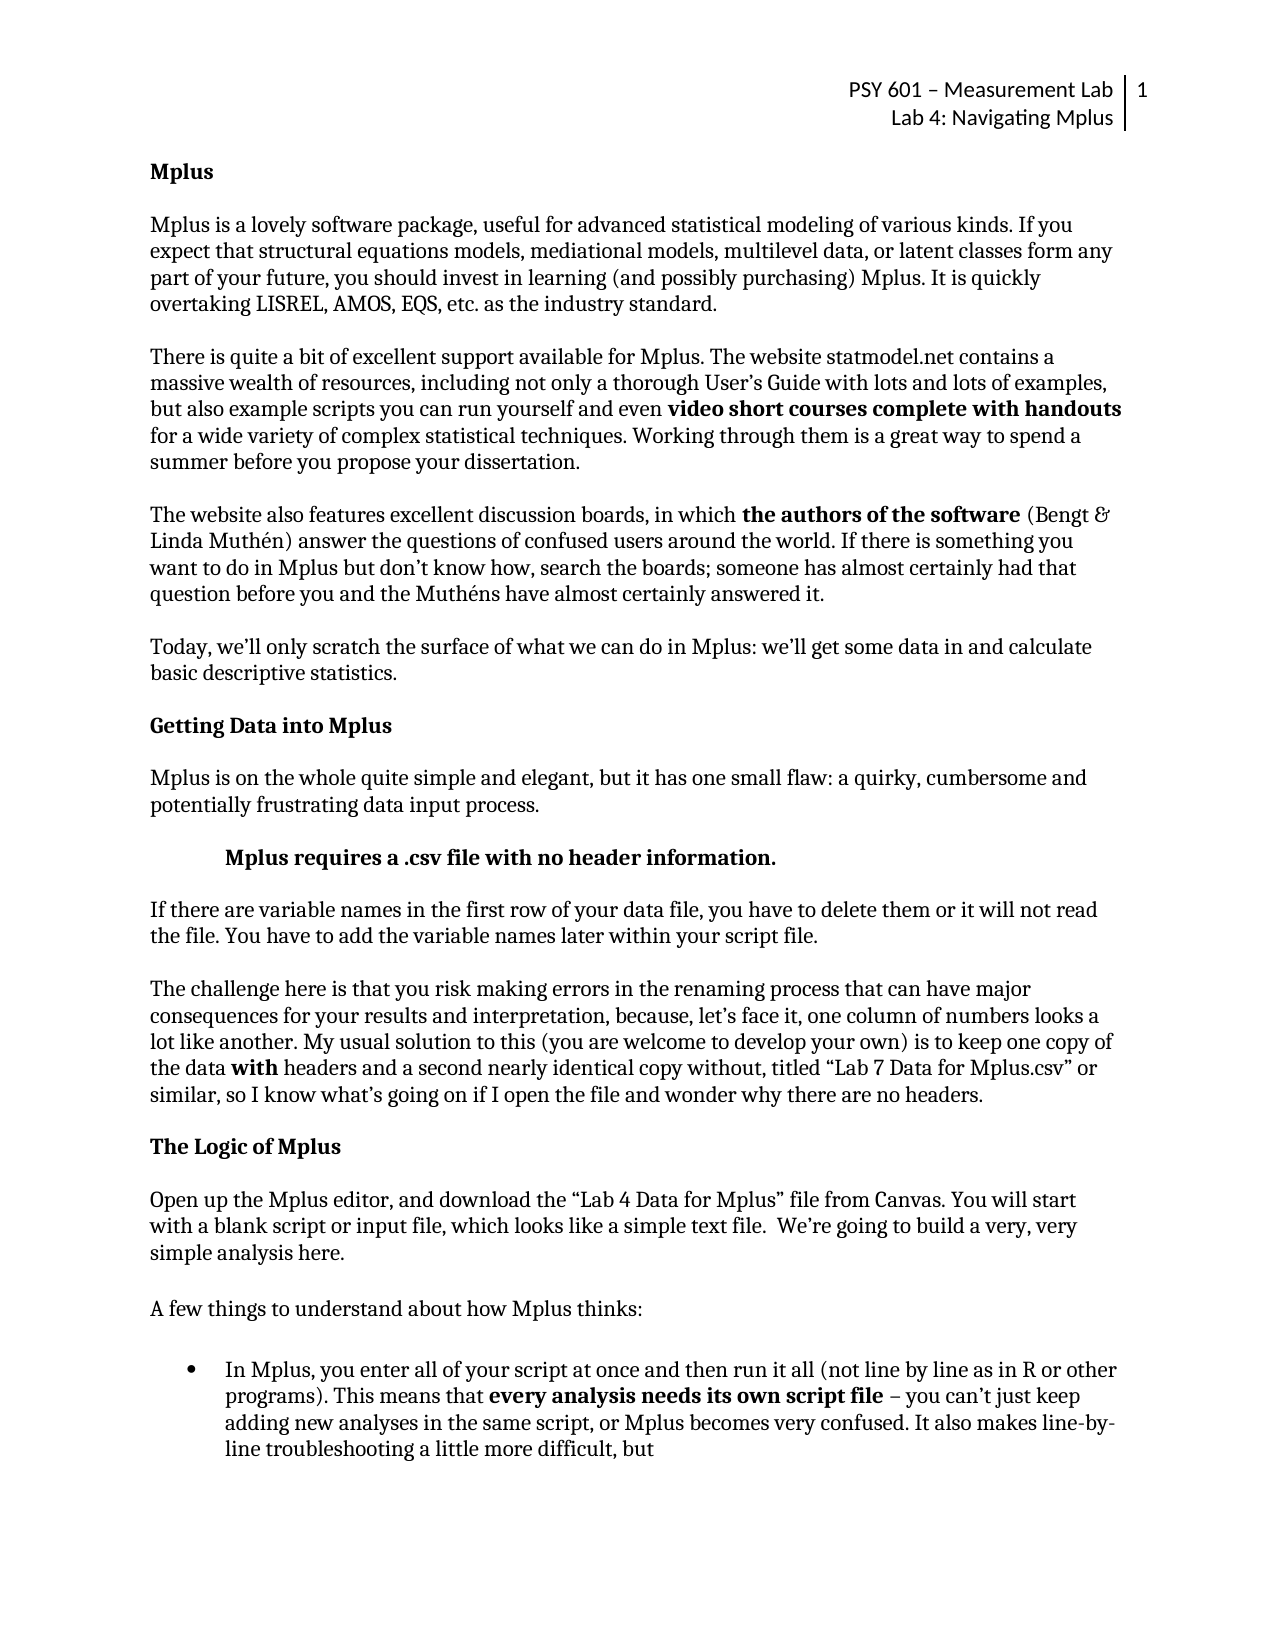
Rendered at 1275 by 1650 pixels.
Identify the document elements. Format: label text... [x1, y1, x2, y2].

text Mplus requires a .csv file with no header information. [150, 844, 1125, 871]
text The Logic of Mplus [150, 1134, 1125, 1161]
text Today, we’ll only scratch the surface of what we can do in Mplus: we’ll get some data in and calculate basic descriptive statistics. [150, 633, 1125, 686]
text Open up the Mplus editor, and download the “Lab 4 Data for Mplus” file from Canvas. You will start with a blank script or input file, which looks like a simple text file. We’re going to build a very, very simple analysis here. [150, 1187, 1125, 1266]
text A few things to understand about how Mplus thinks: [150, 1296, 1125, 1322]
text If there are variable names in the first row of your data file, you have to delete them or it will not read the file. You have to add the variable names later within your script file. [150, 897, 1125, 950]
text The challenge here is that you risk making errors in the renaming process that can have major consequences for your results and interpretation, because, let’s face it, one column of numbers looks a lot like another. My usual solution to this (you are welcome to develop your own) is to keep one copy of the data with headers and a second nearly identical copy without, titled “Lab 7 Data for Mplus.csv” or similar, so I know what’s going on if I open the file and wonder why there are no headers. [150, 976, 1125, 1108]
text Mplus is a lovely software package, useful for advanced statistical modeling of various kinds. If you expect that structural equations models, mediational models, multilevel data, or latent classes form any part of your future, you should invest in learning (and possibly purchasing) Mplus. It is quickly overtaking LISREL, AMOS, EQS, etc. as the industry standard. [150, 212, 1125, 317]
list In Mplus, you enter all of your script at once and then run it all (not line by line as in R or other programs). This means that every analysis needs its own script file – you can’t just keep adding new analyses in the same script, or Mplus becomes very confused. It also makes line-by-line troubleshooting a little more difficult, but [187, 1357, 1125, 1462]
text Mplus is on the whole quite simple and elegant, but it has one small flaw: a quirky, cumbersome and potentially frustrating data input process. [150, 765, 1125, 818]
text Mplus [150, 159, 1125, 185]
text The website also features excellent discussion boards, in which the authors of the software (Bengt & Linda Muthén) answer the questions of confused users around the world. If there is something you want to do in Mplus but don’t know how, search the boards; someone has almost certainly had that question before you and the Muthéns have almost certainly answered it. [150, 502, 1125, 607]
text There is quite a bit of excellent support available for Mplus. The website statmodel.net contains a massive wealth of resources, including not only a thorough User’s Guide with lots and lots of examples, but also example scripts you can run yourself and even video short courses complete with handouts for a wide variety of complex statistical techniques. Working through them is a great way to spend a summer before you propose your dissertation. [150, 343, 1125, 475]
text Getting Data into Mplus [150, 712, 1125, 739]
